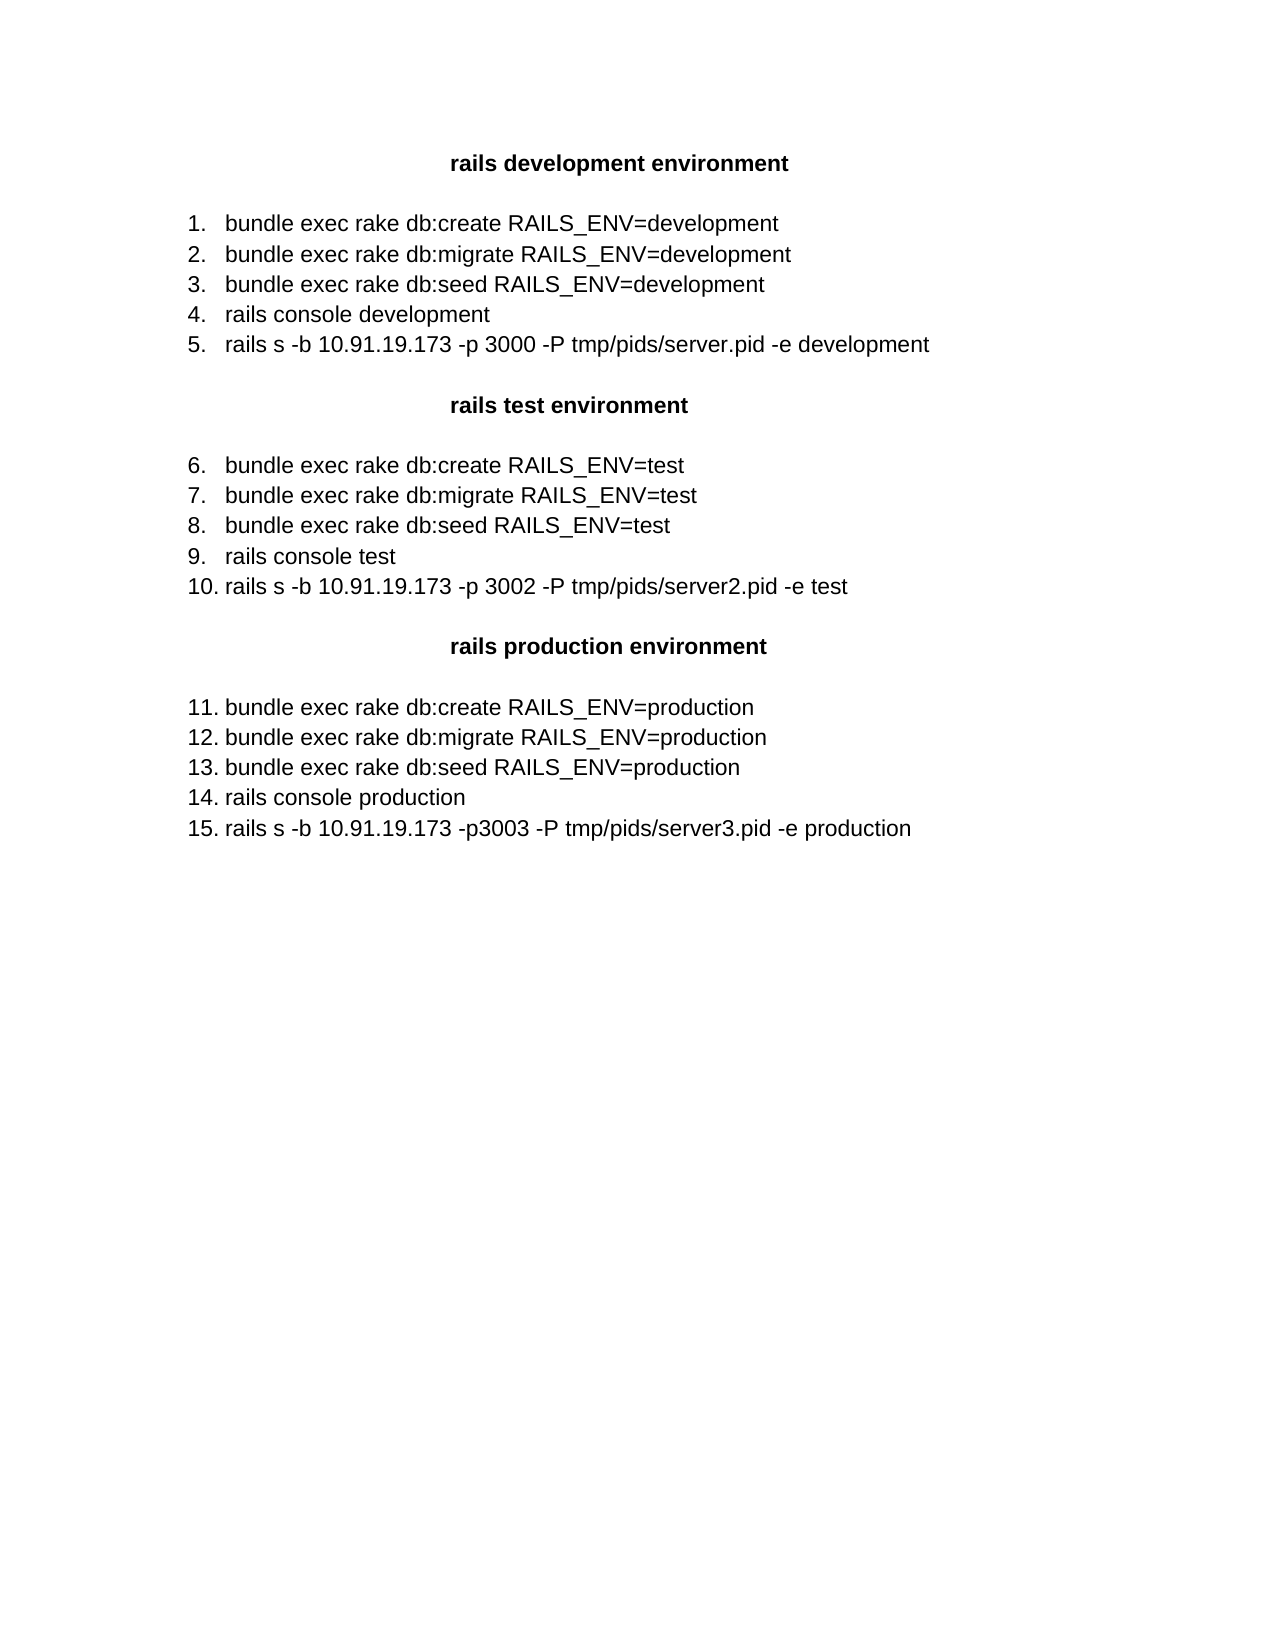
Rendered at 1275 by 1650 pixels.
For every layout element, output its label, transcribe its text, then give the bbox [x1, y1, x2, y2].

list bundle exec rake db:create RAILS_ENV=test [187, 452, 1125, 478]
list rails console development [187, 301, 1125, 327]
list bundle exec rake db:seed RAILS_ENV=test [187, 512, 1125, 539]
text rails production environment [150, 633, 1125, 660]
list bundle exec rake db:migrate RAILS_ENV=test [187, 482, 1125, 509]
list bundle exec rake db:seed RAILS_ENV=production [187, 754, 1125, 781]
list bundle exec rake db:migrate RAILS_ENV=development [187, 241, 1125, 267]
list bundle exec rake db:create RAILS_ENV=production [187, 694, 1125, 720]
list bundle exec rake db:seed RAILS_ENV=development [187, 271, 1125, 297]
list bundle exec rake db:create RAILS_ENV=development [187, 210, 1125, 237]
list bundle exec rake db:migrate RAILS_ENV=production [187, 724, 1125, 750]
list rails s -b 10.91.19.173 -p 3000 -P tmp/pids/server.pid -e development [187, 331, 1125, 358]
list rails console test [187, 543, 1125, 569]
text rails development environment [375, 150, 1125, 176]
list rails console production [187, 784, 1125, 811]
list rails s -b 10.91.19.173 -p 3002 -P tmp/pids/server2.pid -e test [187, 573, 1125, 599]
list rails s -b 10.91.19.173 -p3003 -P tmp/pids/server3.pid -e production [187, 814, 1125, 841]
text rails test environment [375, 392, 1125, 418]
